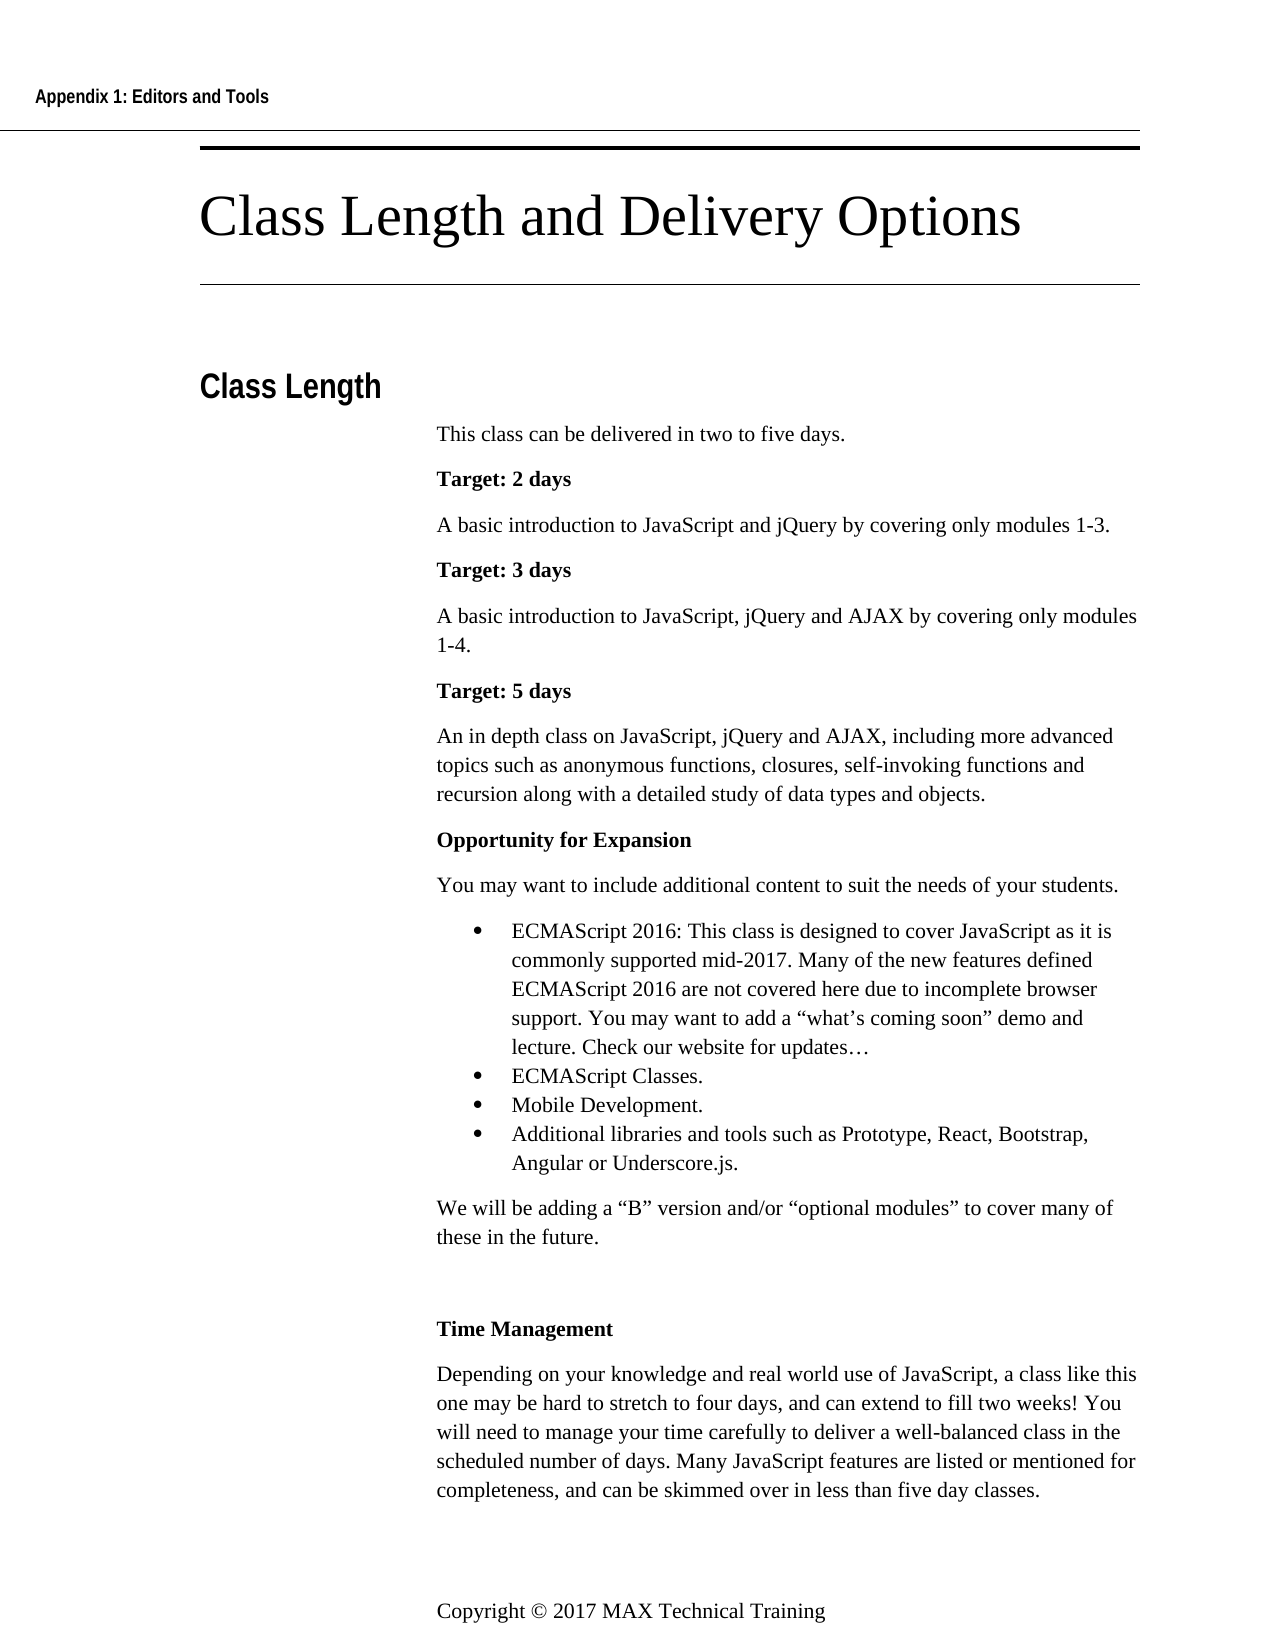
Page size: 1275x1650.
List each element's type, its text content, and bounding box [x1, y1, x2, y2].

list Mobile Development. [474, 1092, 1140, 1117]
text Target: 5 days [436, 678, 1140, 703]
text You may want to include additional content to suit the needs of your students. [436, 872, 1140, 898]
text Depending on your knowledge and real world use of JavaScript, a class like this one may be hard to stretch to four days, and can extend to fill two weeks! You will need to manage your time carefully to deliver a well-balanced class in the scheduled number of days. Many JavaScript features are listed or mentioned for completeness, and can be skimmed over in less than five day classes. [436, 1361, 1140, 1502]
text A basic introduction to JavaScript, jQuery and AJAX by covering only modules 1-4. [436, 603, 1140, 657]
subtitle Class Length and Delivery Options [199, 147, 1140, 285]
list ECMAScript Classes. [474, 1063, 1140, 1088]
text An in depth class on JavaScript, jQuery and AJAX, including more advanced topics such as anonymous functions, closures, self-invoking functions and recursion along with a detailed study of data types and objects. [436, 723, 1140, 806]
text Opportunity for Expansion [436, 827, 1140, 852]
text This class can be delivered in two to five days. [436, 421, 1140, 446]
text We will be adding a “B” version and/or “optional modules” to cover many of these in the future. [436, 1195, 1140, 1249]
list Additional libraries and tools such as Prototype, React, Bootstrap, Angular or Underscore.js. [474, 1121, 1140, 1175]
subtitle Class Length [199, 362, 1140, 408]
text Target: 3 days [436, 557, 1140, 583]
text A basic introduction to JavaScript and jQuery by covering only modules 1-3. [436, 512, 1140, 537]
text Target: 2 days [436, 466, 1140, 491]
text Time Management [436, 1316, 1140, 1341]
list ECMAScript 2016: This class is designed to cover JavaScript as it is commonly supported mid-2017. Many of the new features defined ECMAScript 2016 are not covered here due to incomplete browser support. You may want to add a “what’s coming soon” demo and lecture. Check our website for updates… [474, 918, 1140, 1059]
